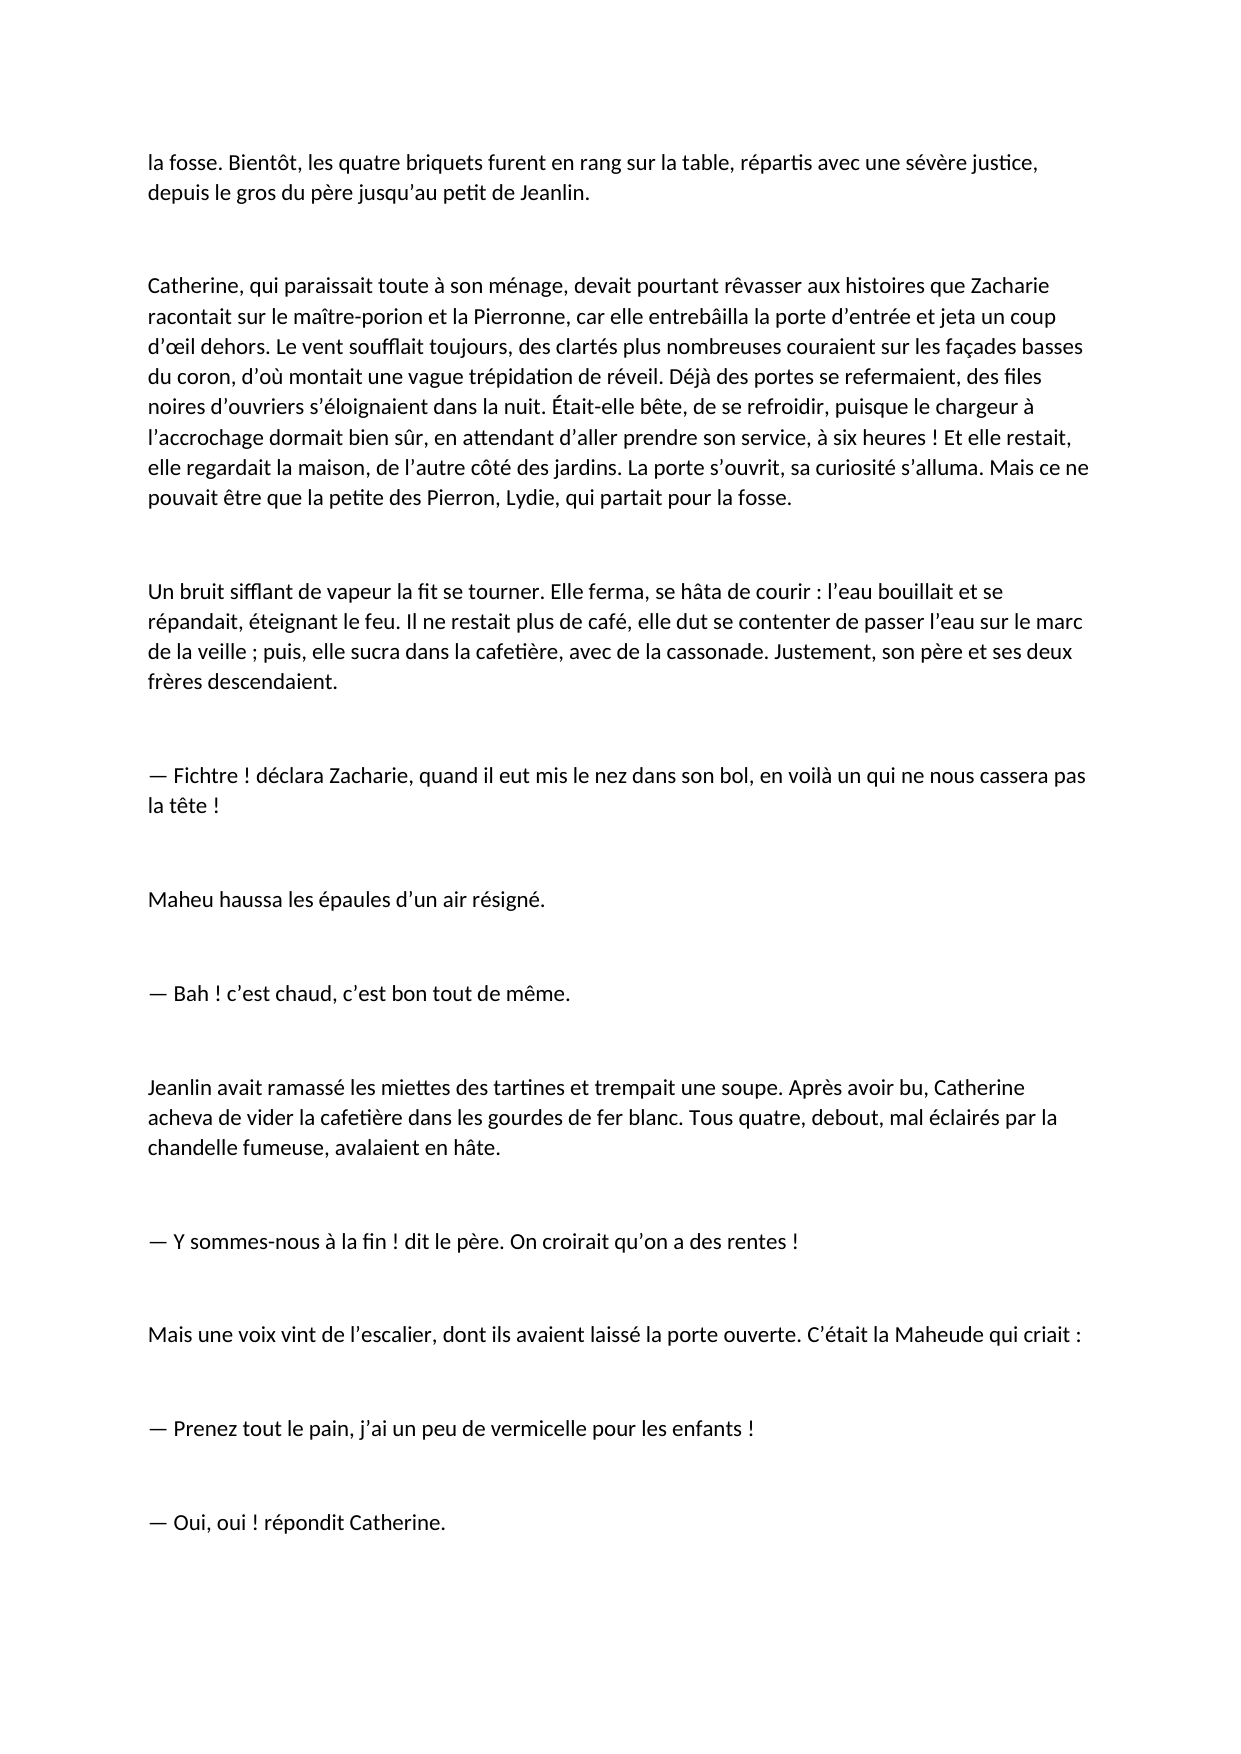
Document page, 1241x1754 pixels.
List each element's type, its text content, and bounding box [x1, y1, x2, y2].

text — Oui, oui ! répondit Catherine. [148, 1508, 1093, 1536]
text Mais une voix vint de l’escalier, dont ils avaient laissé la porte ouverte. C’était la Maheude qui criait : [148, 1321, 1093, 1348]
text — Y sommes-nous à la fin ! dit le père. On croirait qu’on a des rentes ! [148, 1227, 1093, 1255]
text Maheu haussa les épaules d’un air résigné. [148, 885, 1093, 913]
text — Prenez tout le pain, j’ai un peu de vermicelle pour les enfants ! [148, 1414, 1093, 1442]
text Un bruit sifflant de vapeur la fit se tourner. Elle ferma, se hâta de courir : l’eau bouillait et se répandait, éteignant le feu. Il ne restait plus de café, elle dut se contenter de passer l’eau sur le marc de la veille ; puis, elle sucra dans la cafetière, avec de la cassonade. Justement, son père et ses deux frères descendaient. [148, 577, 1093, 695]
text Catherine, qui paraissait toute à son ménage, devait pourtant rêvasser aux histoires que Zacharie racontait sur le maître-porion et la Pierronne, car elle entrebâilla la porte d’entrée et jeta un coup d’œil dehors. Le vent soufflait toujours, des clartés plus nombreuses couraient sur les façades basses du coron, d’où montait une vague trépidation de réveil. Déjà des portes se refermaient, des files noires d’ouvriers s’éloignaient dans la nuit. Était-elle bête, de se refroidir, puisque le chargeur à l’accrochage dormait bien sûr, en attendant d’aller prendre son service, à six heures ! Et elle restait, elle regardait la maison, de l’autre côté des jardins. La porte s’ouvrit, sa curiosité s’alluma. Mais ce ne pouvait être que la petite des Pierron, Lydie, qui partait pour la fosse. [148, 272, 1093, 511]
text — Bah ! c’est chaud, c’est bon tout de même. [148, 979, 1093, 1007]
text Jeanlin avait ramassé les miettes des tartines et trempait une soupe. Après avoir bu, Catherine acheva de vider la cafetière dans les gourdes de fer blanc. Tous quatre, debout, mal éclairés par la chandelle fumeuse, avalaient en hâte. [148, 1073, 1093, 1161]
text — Fichtre ! déclara Zacharie, quand il eut mis le nez dans son bol, en voilà un qui ne nous cassera pas la tête ! [148, 761, 1093, 819]
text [148, 148, 1093, 206]
